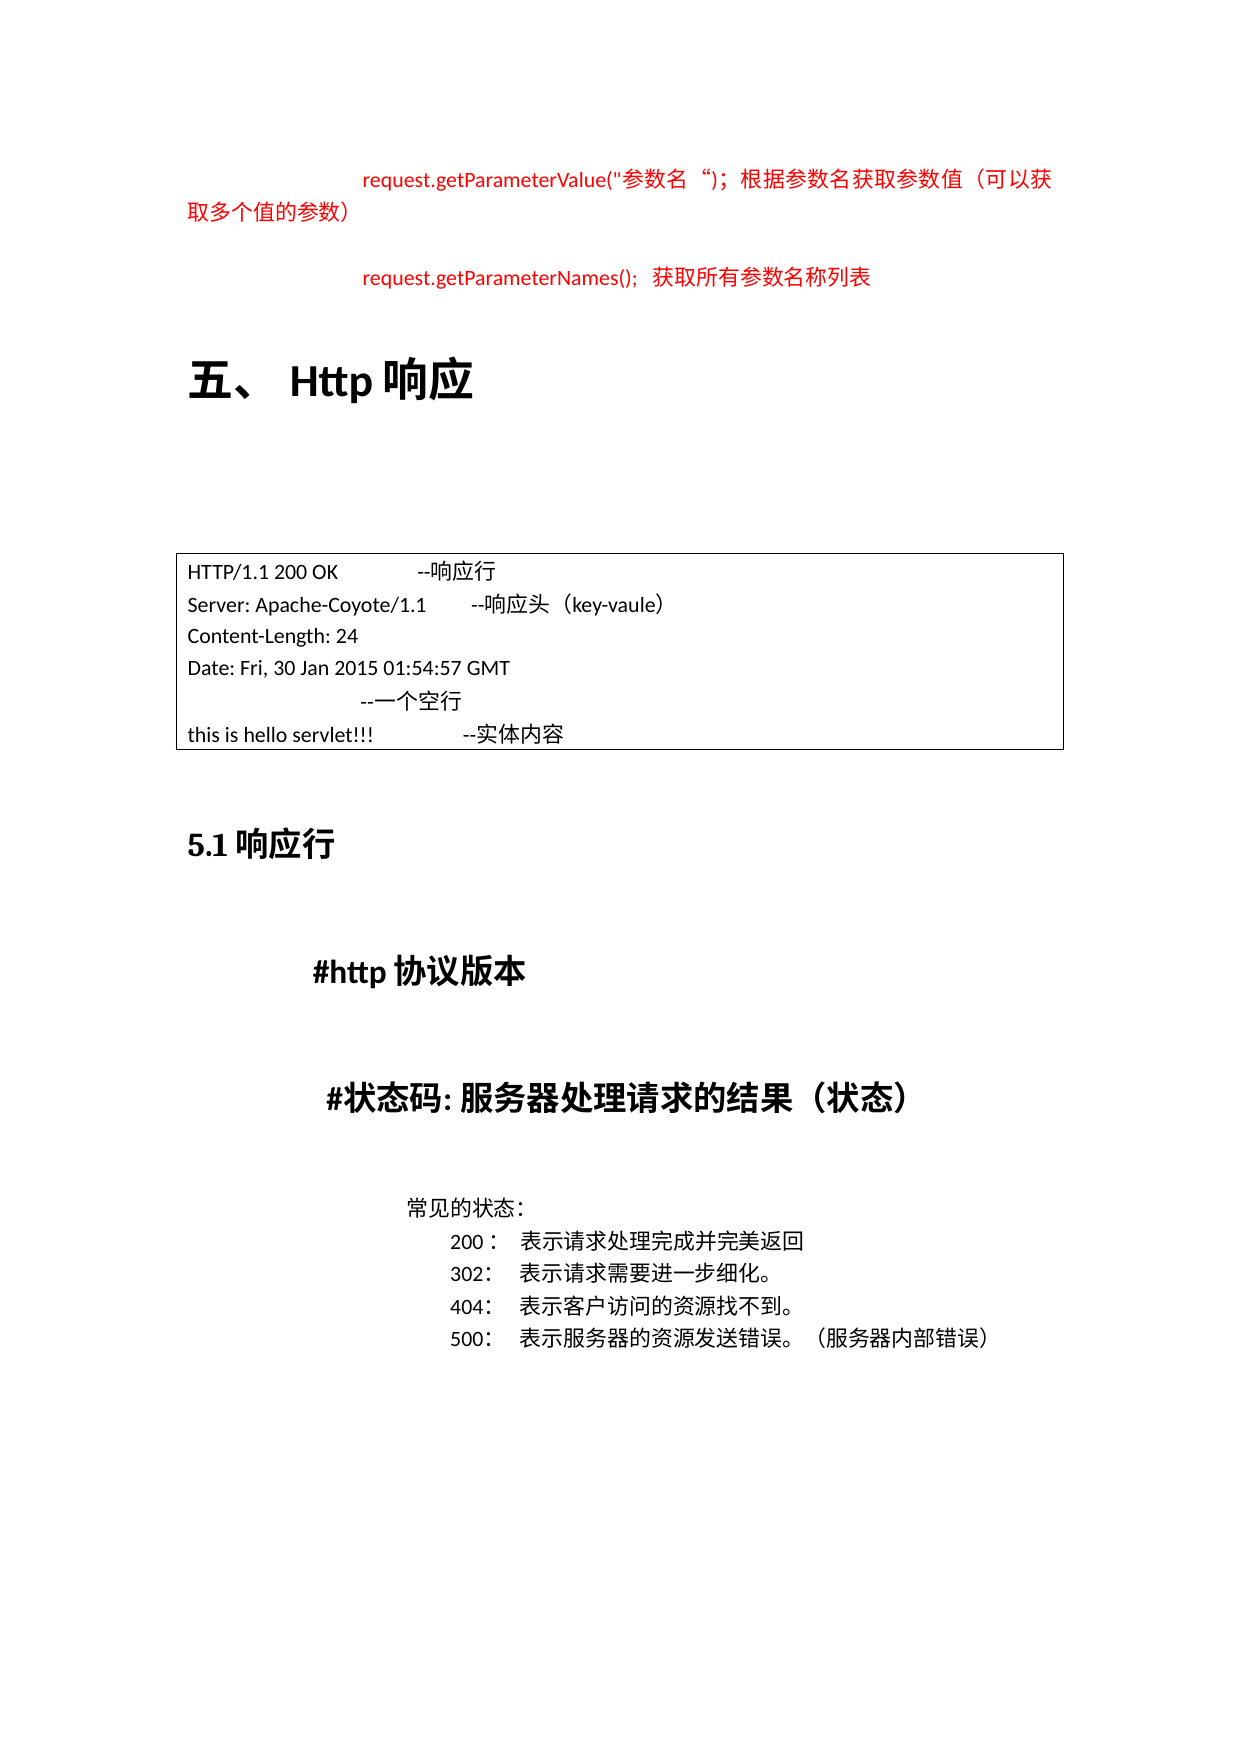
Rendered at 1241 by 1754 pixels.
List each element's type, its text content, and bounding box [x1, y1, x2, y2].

text 常见的状态： [187, 1191, 1053, 1223]
text request.getParameterNames(); 获取所有参数名称列表 [187, 259, 1053, 292]
text 200 ： 表示请求处理完成并完美返回 [187, 1223, 1053, 1256]
subtitle 五、 Http响应 [187, 327, 1053, 425]
subtitle 5.1 响应行 [187, 809, 1053, 874]
text 302： 表示请求需要进一步细化。 404： 表示客户访问的资源找不到。 [187, 1256, 1053, 1321]
text 500： 表示服务器的资源发送错误。（服务器内部错误） [187, 1321, 1053, 1353]
subtitle #http协议版本 [187, 937, 1053, 1002]
text request.getParameterValue("参数名“)；根据参数名获取参数值（可以获取多个值的参数） [187, 162, 1053, 227]
table_header HTTP/1.1 200 OK --响应行 Server: Apache-Coyote/1.1 --响应头（key-vaule） Content-Length: 24 Date: Fri, 30 Jan 2015 01:54:57 GMT --一个空行 this is hello servlet!!! --实体内容 [177, 554, 1063, 749]
subtitle #状态码: 服务器处理请求的结果（状态） [187, 1064, 1053, 1129]
